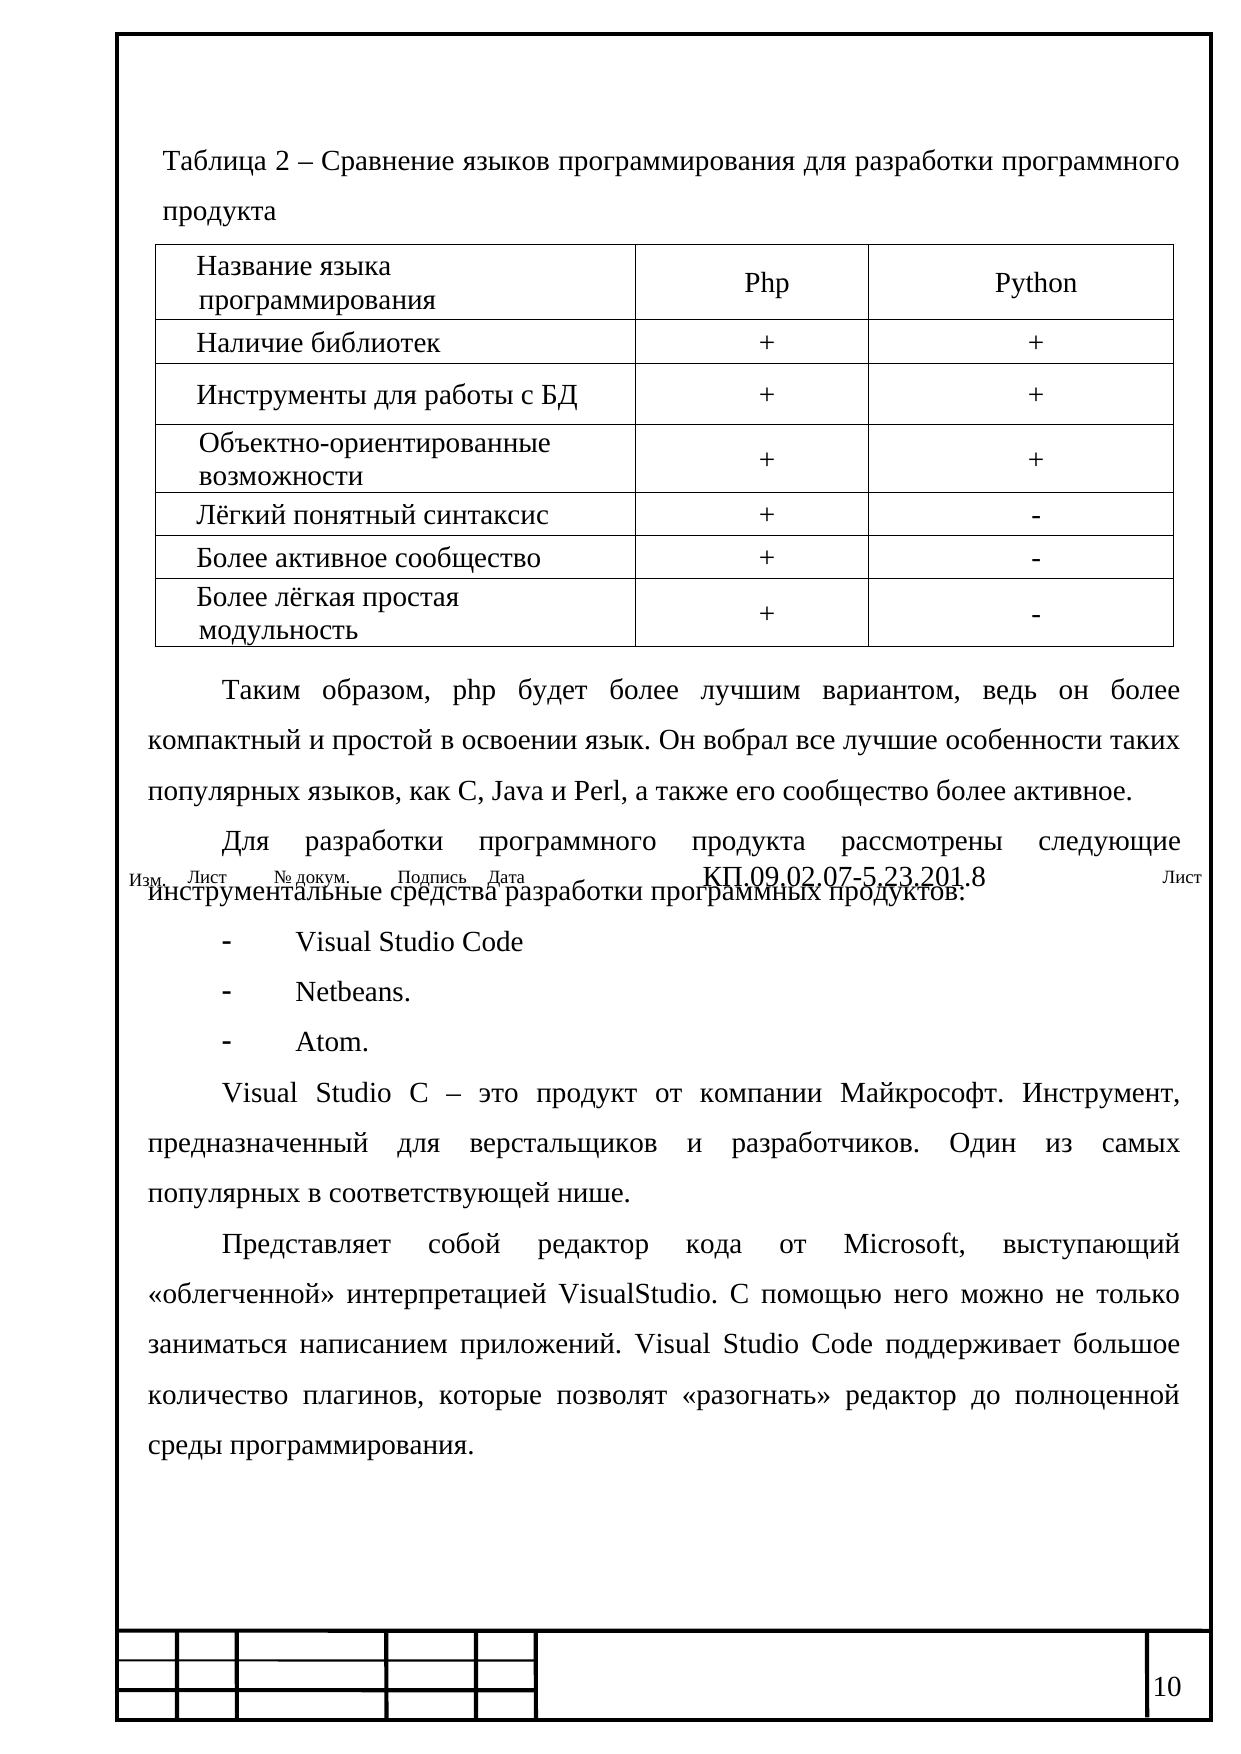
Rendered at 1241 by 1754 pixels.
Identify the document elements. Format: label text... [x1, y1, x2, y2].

table_cell + [636, 320, 868, 363]
table_header Название языка программирования [156, 245, 635, 319]
text Для разработки программного продукта рассмотрены следующие инструментальные средства разработки программных продуктов: [148, 823, 1181, 907]
table_cell - [869, 493, 1173, 535]
table_cell Инструменты для работы с БД [156, 364, 635, 424]
table_cell + [636, 579, 868, 646]
table_cell + [636, 536, 868, 578]
text Представляет собой редактор кода от Microsoft, выступающий «облегченной» интерпретацией VisualStudio. С помощью него можно не только заниматься написанием приложений. Visual Studio Code поддерживает большое количество плагинов, которые позволят «разогнать» редактор до полноценной среды программирования. [148, 1226, 1181, 1461]
table_cell + [869, 364, 1173, 424]
table_header Python [869, 245, 1173, 319]
table_cell Более лёгкая простая модульность [156, 579, 635, 646]
table_header Php [636, 245, 868, 319]
text Visual Studio C – это продукт от компании Майкрософт. Инструмент, предназначенный для верстальщиков и разработчиков. Один из самых популярных в соответствующей нише. [148, 1075, 1181, 1209]
table_cell Более активное сообщество [156, 536, 635, 578]
table_cell Наличие библиотек [156, 320, 635, 363]
list Netbeans. [222, 974, 1181, 1008]
table_cell + [636, 364, 868, 424]
table_cell Объектно-ориентированные возможности [156, 425, 635, 492]
table_cell + [636, 493, 868, 535]
table_cell + [869, 425, 1173, 492]
list Atom. [222, 1024, 1181, 1058]
table_cell - [869, 579, 1173, 646]
text Таким образом, php будет более лучшим вариантом, ведь он более компактный и простой в освоении язык. Он вобрал все лучшие особенности таких популярных языков, как C, Java и Perl, а также его сообщество более активное. [148, 672, 1181, 806]
text Таблица 2 – Сравнение языков программирования для разработки программного продукта [162, 143, 1181, 227]
table_cell - [869, 536, 1173, 578]
table_cell + [869, 320, 1173, 363]
list Visual Studio Code [222, 924, 1181, 957]
table_cell + [636, 425, 868, 492]
table_cell Лёгкий понятный синтаксис [156, 493, 635, 535]
